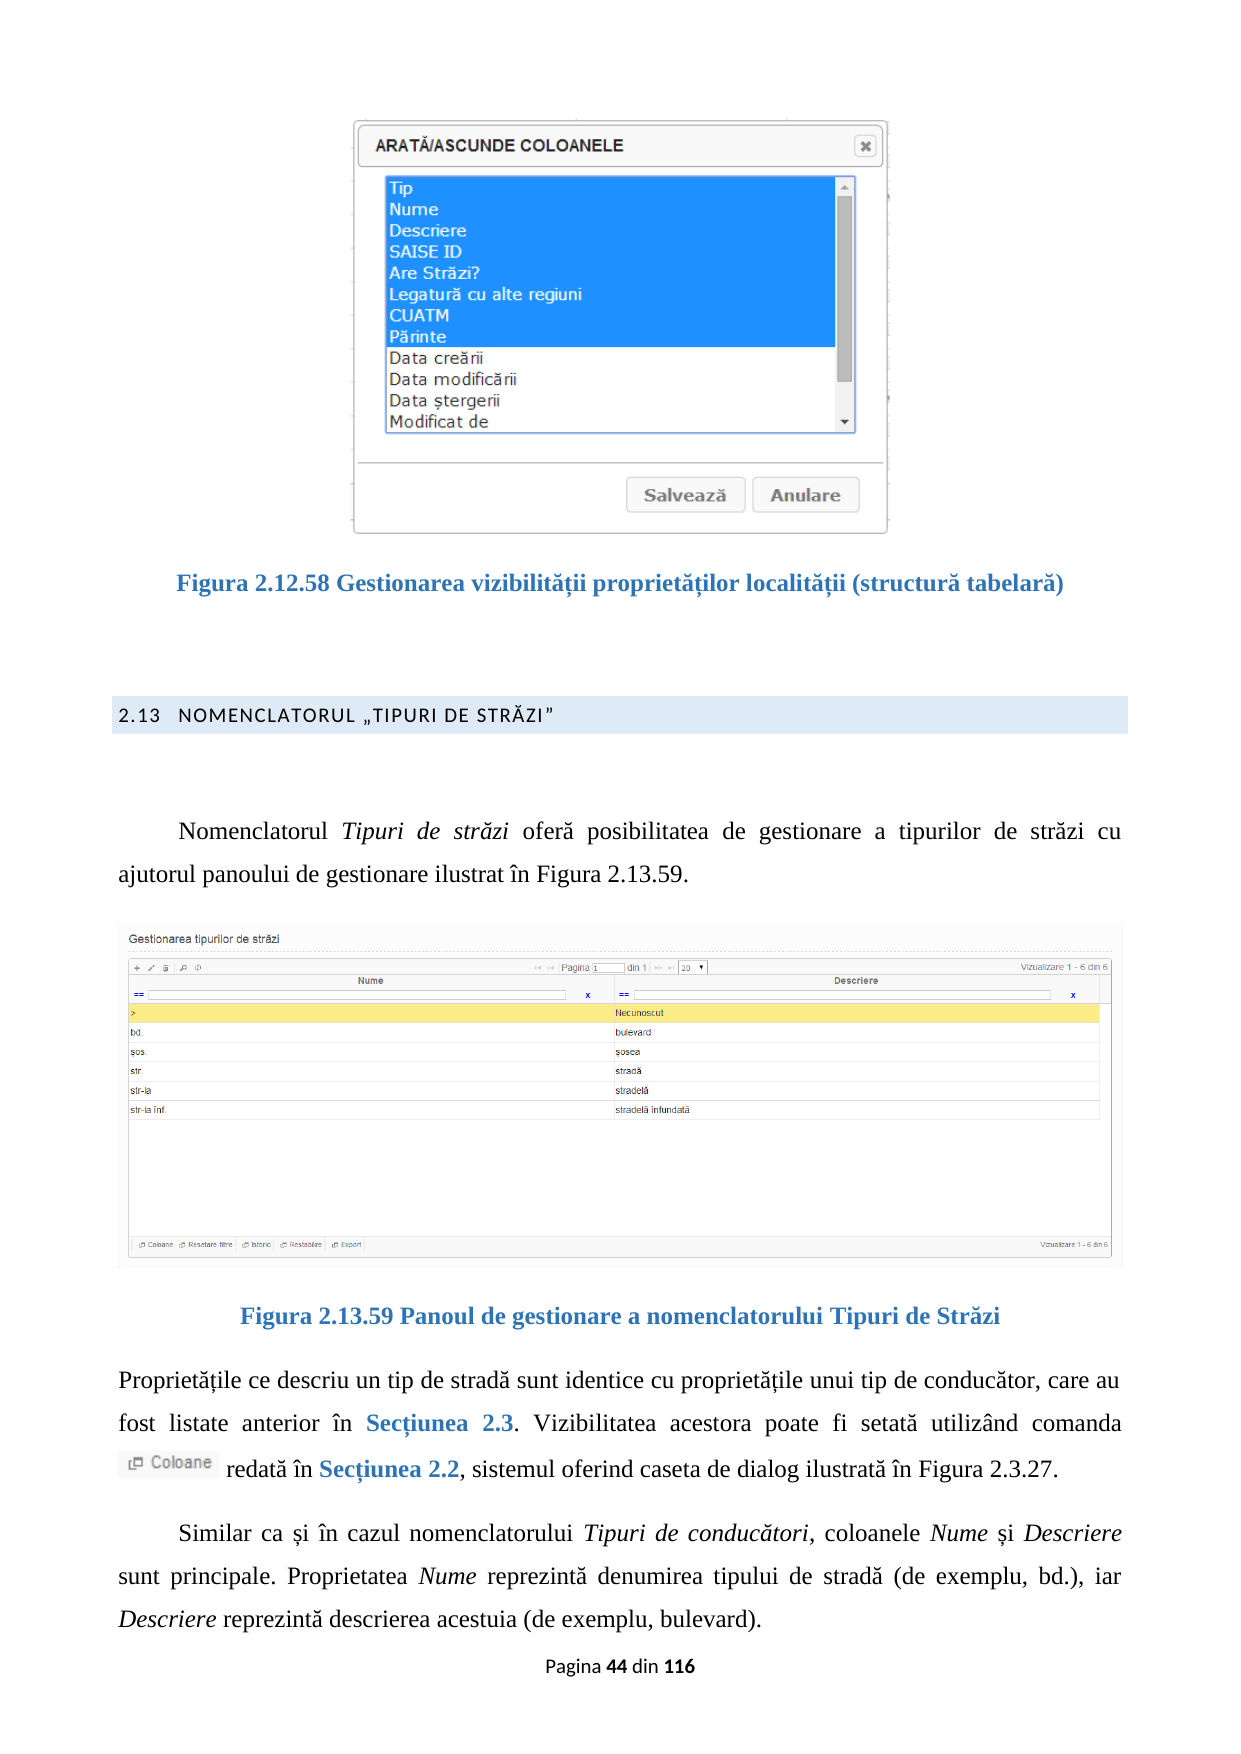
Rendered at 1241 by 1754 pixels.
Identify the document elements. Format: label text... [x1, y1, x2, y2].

subtitle Nomenclatorul „Tipuri de străzi” [118, 702, 1122, 728]
picture [118, 923, 1123, 1268]
text Similar ca și în cazul nomenclatorului Tipuri de conducători, coloanele Nume și Descriere sunt principale. Proprietatea Nume reprezintă denumirea tipului de stradă (de exemplu, bd.), iar Descriere reprezintă descrierea acestuia (de exemplu, bulevard). [118, 1518, 1122, 1633]
picture [118, 1451, 220, 1478]
picture [350, 118, 890, 535]
